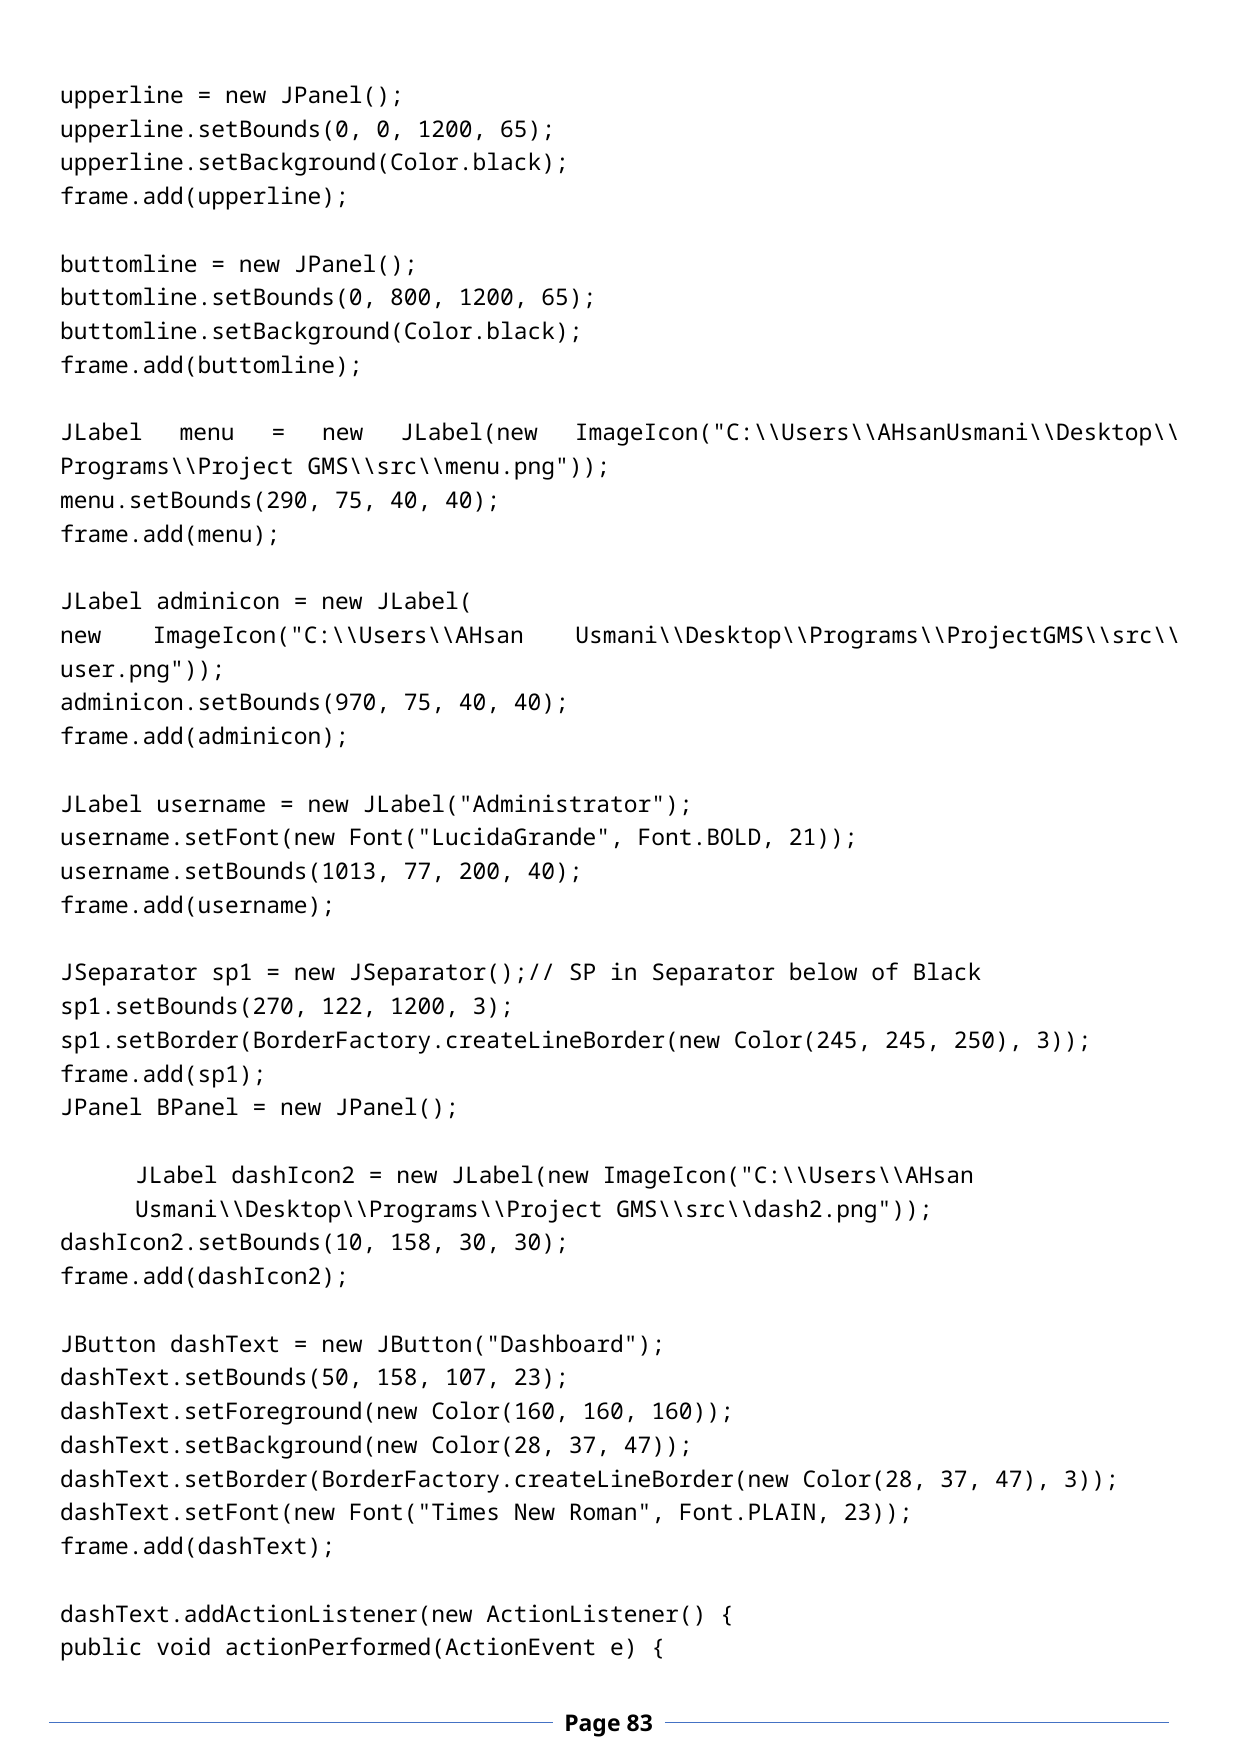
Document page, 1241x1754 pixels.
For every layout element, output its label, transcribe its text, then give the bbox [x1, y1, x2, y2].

text public void actionPerformed(ActionEvent e) { [60, 1631, 1180, 1662]
text buttomline.setBackground(Color.black); [60, 315, 1180, 346]
text JPanel BPanel = new JPanel(); [60, 1091, 1180, 1122]
text JLabel adminicon = new JLabel( [60, 585, 1180, 616]
text JLabel username = new JLabel("Administrator"); [60, 787, 1180, 819]
text upperline = new JPanel(); [60, 79, 1180, 110]
text dashText.addActionListener(new ActionListener() { [60, 1597, 1180, 1629]
text frame.add(username); [60, 889, 1180, 920]
text JButton dashText = new JButton("Dashboard"); [60, 1327, 1180, 1359]
text frame.add(menu); [60, 517, 1180, 549]
text dashText.setBorder(BorderFactory.createLineBorder(new Color(28, 37, 47), 3)); [60, 1462, 1180, 1494]
text dashIcon2.setBounds(10, 158, 30, 30); [60, 1226, 1180, 1257]
text dashText.setBackground(new Color(28, 37, 47)); [60, 1429, 1180, 1460]
text Usmani\\Desktop\\Programs\\Project GMS\\src\\dash2.png")); [135, 1192, 1180, 1224]
text sp1.setBorder(BorderFactory.createLineBorder(new Color(245, 245, 250), 3)); [60, 1024, 1180, 1055]
text frame.add(upperline); [60, 180, 1180, 211]
text adminicon.setBounds(970, 75, 40, 40); [60, 686, 1180, 717]
text JLabel menu = new JLabel(new ImageIcon("C:\\Users\\AHsanUsmani\\Desktop\\Programs\\Project GMS\\src\\menu.png")); [60, 416, 1180, 481]
text JLabel dashIcon2 = new JLabel(new ImageIcon("C:\\Users\\AHsan [135, 1159, 1180, 1190]
text dashText.setForeground(new Color(160, 160, 160)); [60, 1395, 1180, 1426]
text frame.add(dashText); [60, 1530, 1180, 1561]
text buttomline = new JPanel(); [60, 247, 1180, 279]
text upperline.setBounds(0, 0, 1200, 65); [60, 112, 1180, 144]
text menu.setBounds(290, 75, 40, 40); [60, 484, 1180, 515]
text frame.add(sp1); [60, 1057, 1180, 1089]
text sp1.setBounds(270, 122, 1200, 3); [60, 990, 1180, 1021]
text frame.add(dashIcon2); [60, 1260, 1180, 1291]
text buttomline.setBounds(0, 800, 1200, 65); [60, 281, 1180, 312]
text username.setBounds(1013, 77, 200, 40); [60, 855, 1180, 886]
text new ImageIcon("C:\\Users\\AHsan Usmani\\Desktop\\Programs\\ProjectGMS\\src\\user.png")); [60, 619, 1180, 684]
text JSeparator sp1 = new JSeparator();// SP in Separator below of Black [60, 956, 1180, 987]
text frame.add(adminicon); [60, 720, 1180, 751]
text dashText.setFont(new Font("Times New Roman", Font.PLAIN, 23)); [60, 1496, 1180, 1527]
text dashText.setBounds(50, 158, 107, 23); [60, 1361, 1180, 1392]
text upperline.setBackground(Color.black); [60, 146, 1180, 177]
text frame.add(buttomline); [60, 349, 1180, 380]
text username.setFont(new Font("LucidaGrande", Font.BOLD, 21)); [60, 821, 1180, 852]
